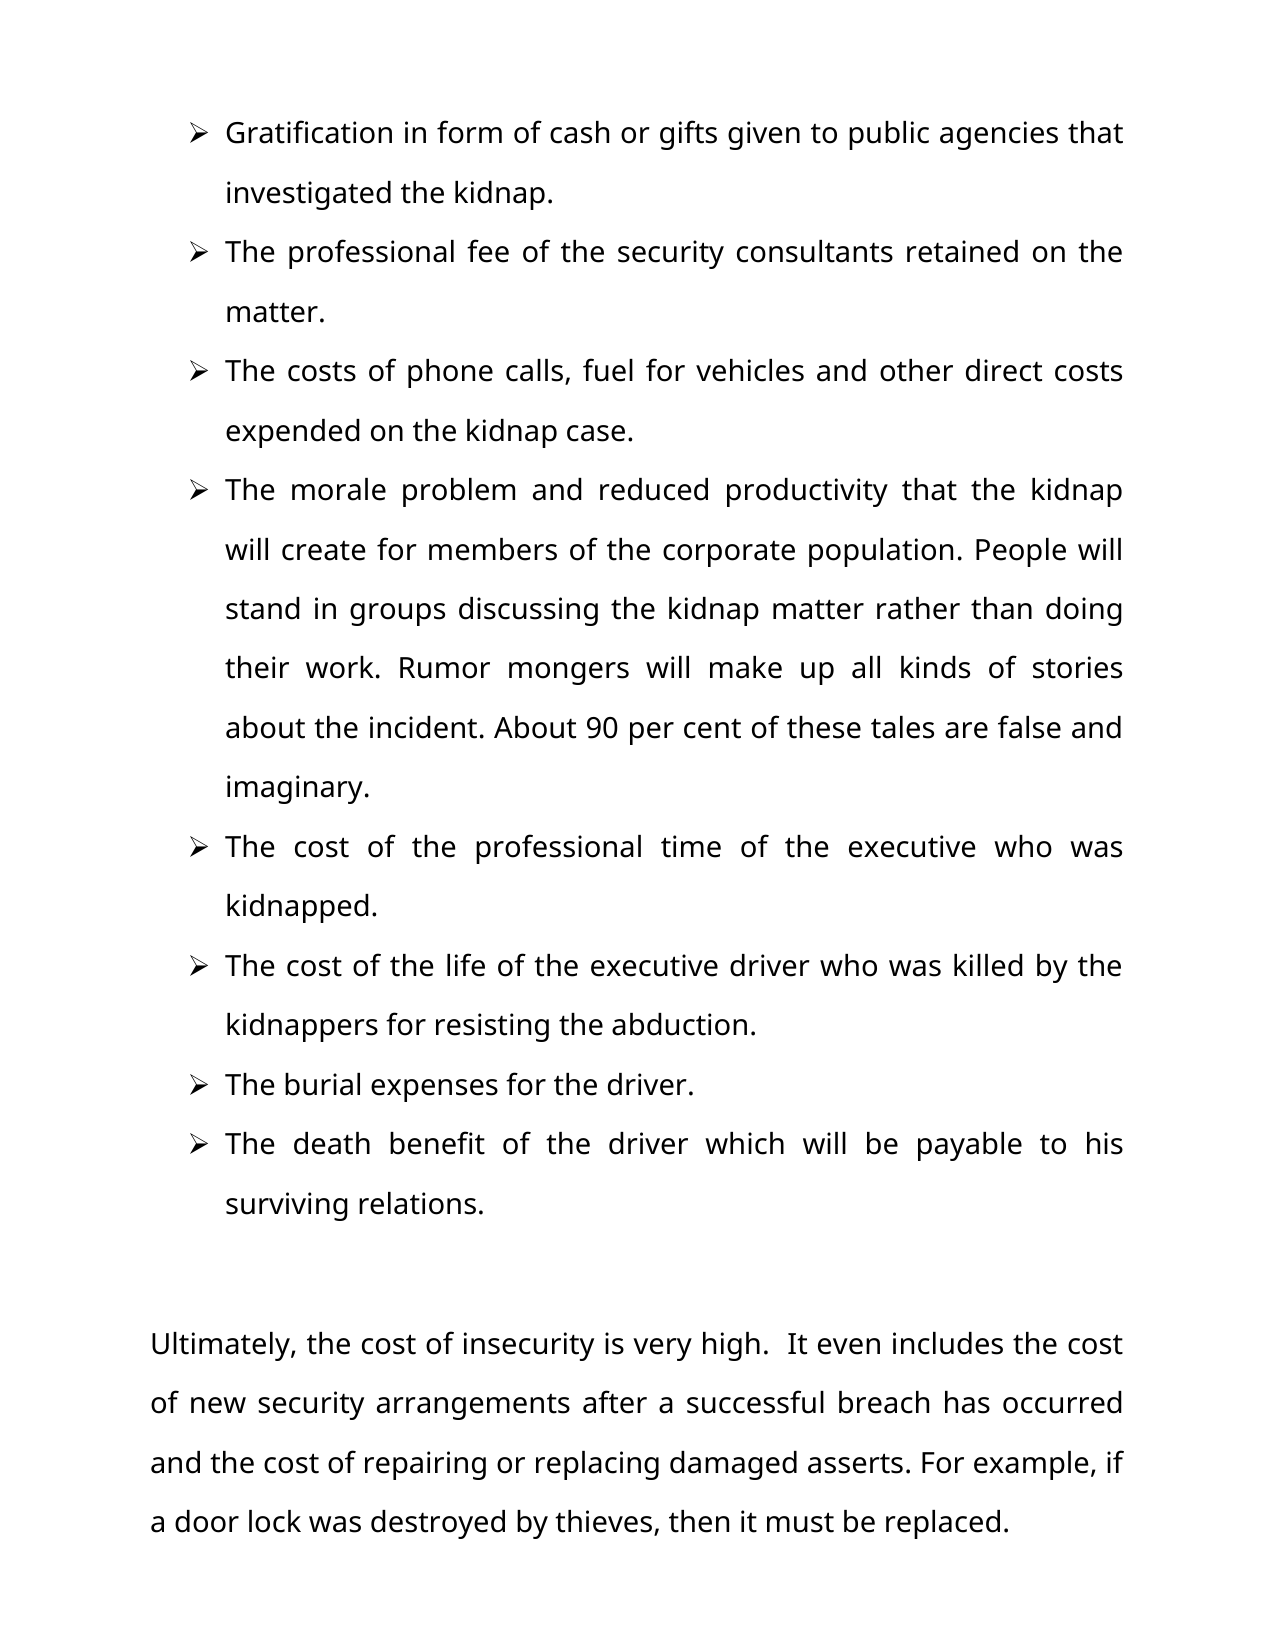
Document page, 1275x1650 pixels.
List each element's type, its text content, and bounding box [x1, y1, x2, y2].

list The professional fee of the security consultants retained on the matter. [187, 231, 1125, 331]
list The costs of phone calls, fuel for vehicles and other direct costs expended on the kidnap case. [187, 350, 1125, 449]
list The morale problem and reduced productivity that the kidnap will create for members of the corporate population. People will stand in groups discussing the kidnap matter rather than doing their work. Rumor mongers will make up all kinds of stories about the incident. About 90 per cent of these tales are false and imaginary. [187, 469, 1125, 806]
list The cost of the life of the executive driver who was killed by the kidnappers for resisting the abduction. [187, 945, 1125, 1044]
list The cost of the professional time of the executive who was kidnapped. [187, 826, 1125, 925]
list The death benefit of the driver which will be payable to his surviving relations. [187, 1124, 1125, 1223]
list Gratification in form of cash or gifts given to public agencies that investigated the kidnap. [187, 112, 1125, 212]
text Ultimately, the cost of insecurity is very high. It even includes the cost of new security arrangements after a successful breach has occurred and the cost of repairing or replacing damaged asserts. For example, if a door lock was destroyed by thieves, then it must be replaced. [150, 1323, 1125, 1541]
list The burial expenses for the driver. [187, 1064, 1125, 1104]
